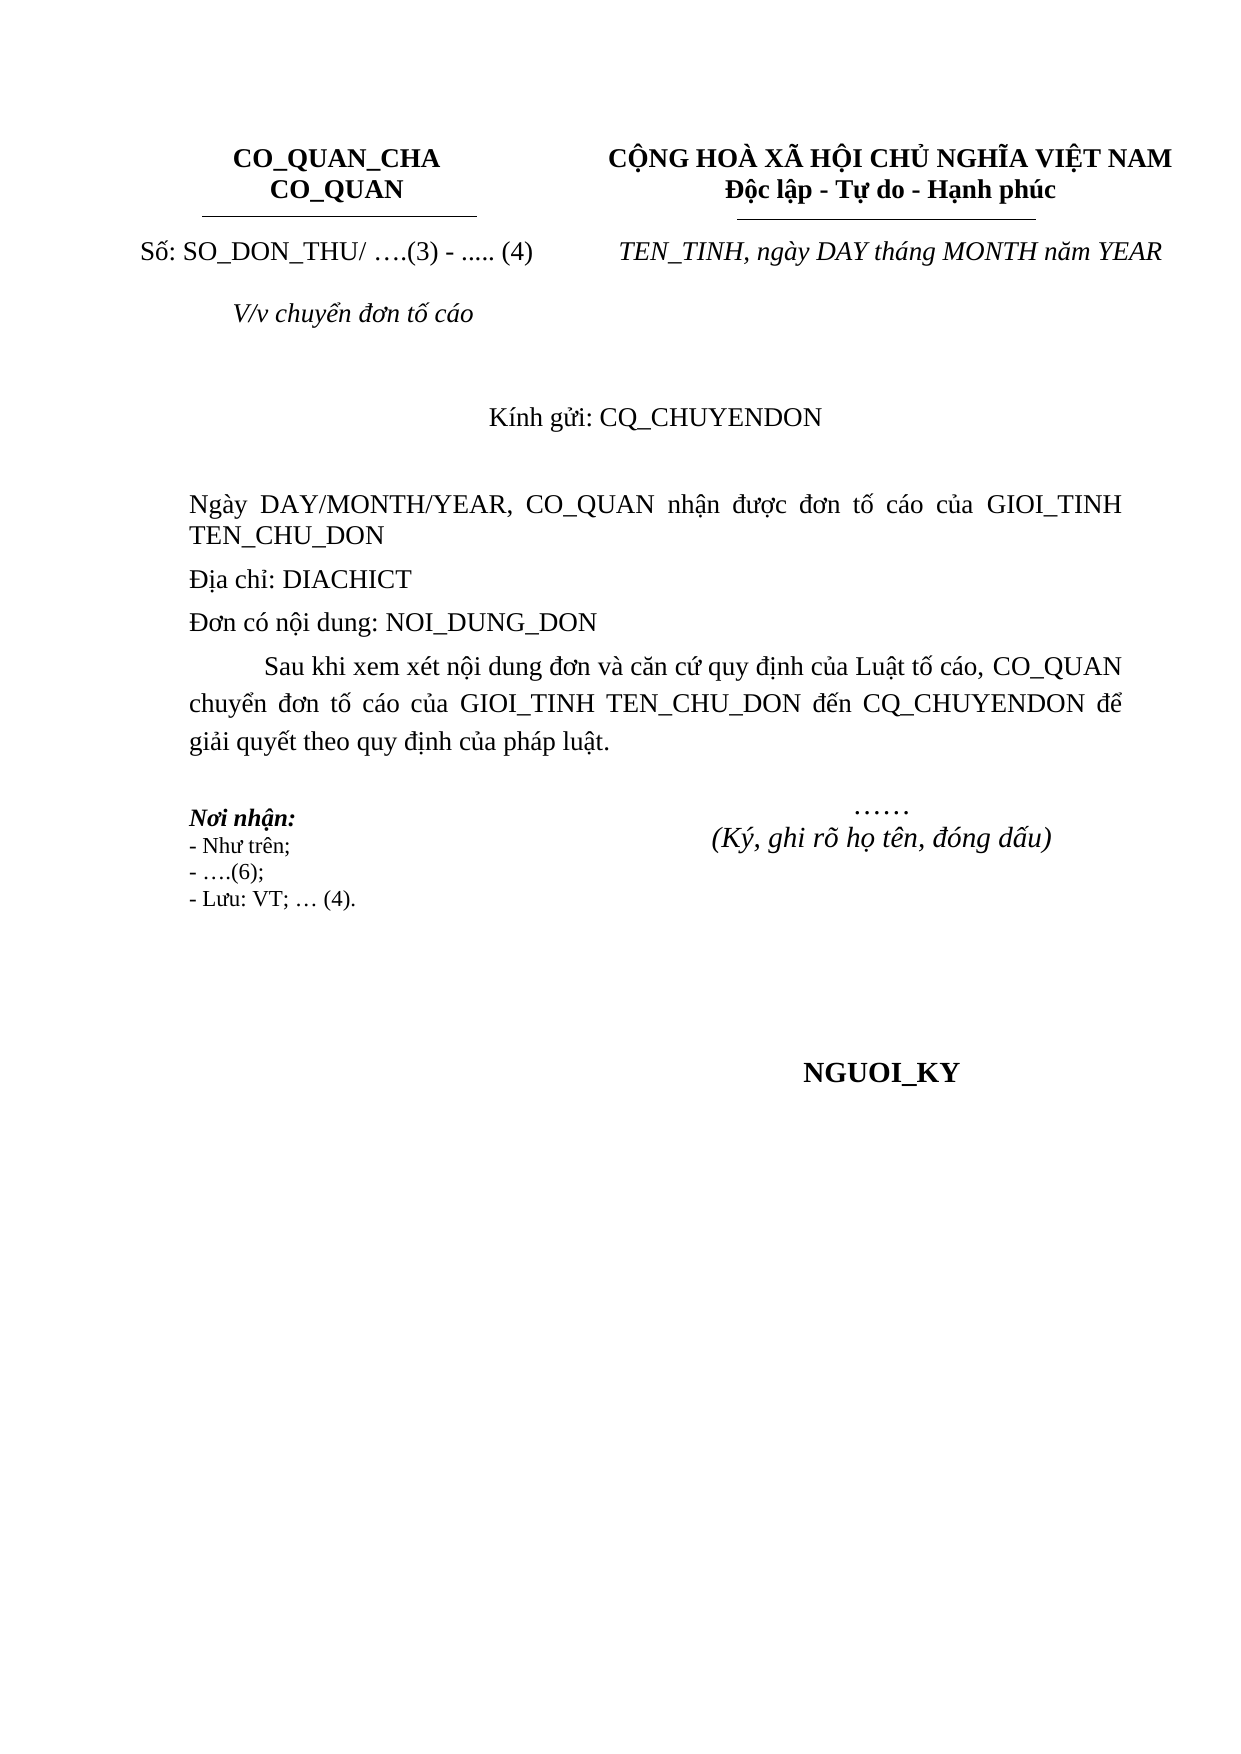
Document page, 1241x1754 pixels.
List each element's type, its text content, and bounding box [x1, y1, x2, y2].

table_header CỘNG HOÀ XÃ HỘI CHỦ NGHĨA VIỆT NAM Độc lập - Tự do - Hạnh phúc TEN_TINH, ngày DAY tháng MONTH năm YEAR [588, 142, 1193, 360]
text Ngày DAY/MONTH/YEAR, CO_QUAN nhận được đơn tố cáo của GIOI_TINH TEN_CHU_DON [189, 488, 1122, 550]
text Kính gửi: CQ_CHUYENDON [189, 401, 1122, 432]
text Địa chỉ: DIACHICT [189, 563, 1122, 594]
table_header …… (Ký, ghi rõ họ tên, đóng dấu) NGUOI_KY [636, 774, 1127, 1089]
text Sau khi xem xét nội dung đơn và căn cứ quy định của Luật tố cáo, CO_QUAN chuyển đơn tố cáo của GIOI_TINH TEN_CHU_DON đến CQ_CHUYENDON để giải quyết theo quy định của pháp luật. [189, 650, 1122, 756]
table_header CO_QUAN_CHA CO_QUAN Số: SO_DON_THU/ ….(3) - ..... (4) V/v chuyển đơn tố cáo [86, 142, 588, 360]
text Đơn có nội dung: NOI_DUNG_DON [189, 606, 1122, 637]
table_header Nơi nhận: - Như trên; - ….(6); - Lưu: VT; … (4). [178, 774, 636, 1089]
